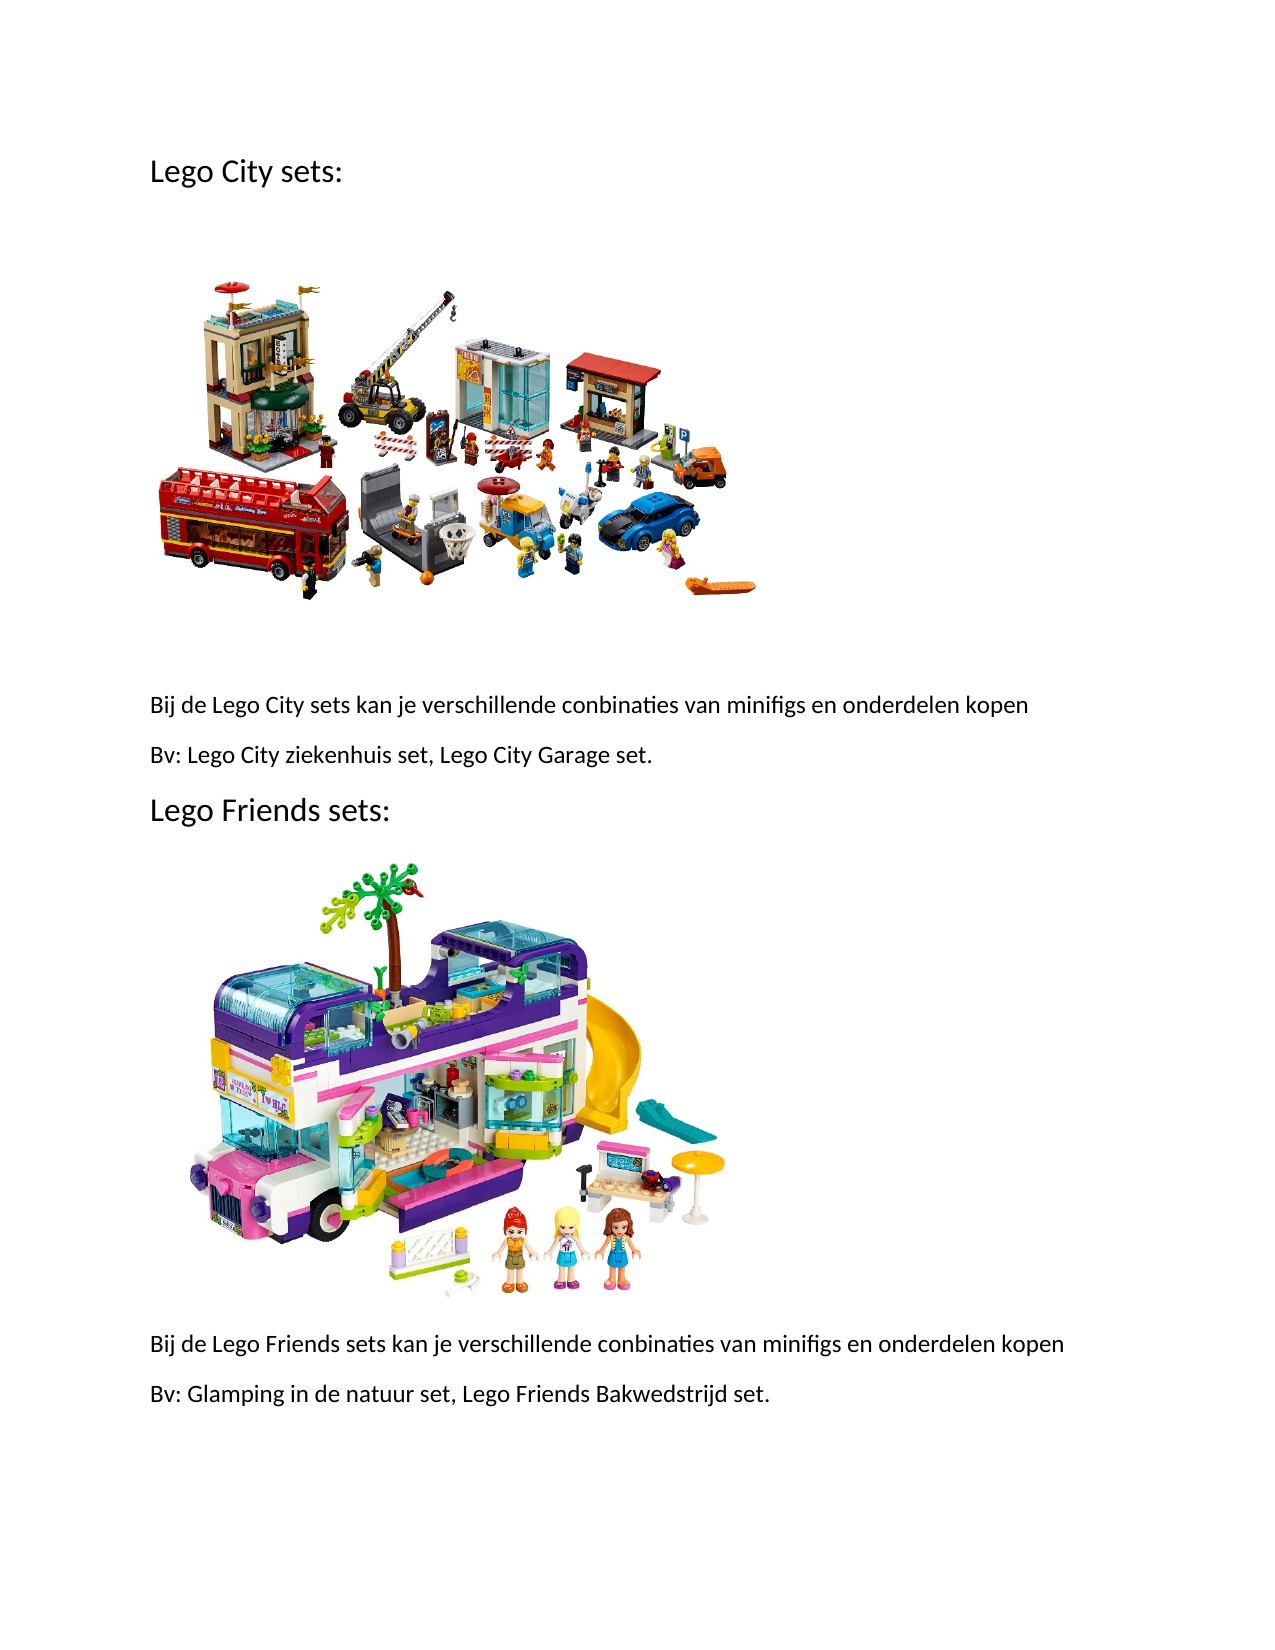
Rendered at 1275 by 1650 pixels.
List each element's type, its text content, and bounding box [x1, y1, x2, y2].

text Bij de Lego Friends sets kan je verschillende conbinaties van minifigs en onderdelen kopen [150, 1329, 1125, 1359]
text Bij de Lego City sets kan je verschillende conbinaties van minifigs en onderdelen kopen [150, 689, 1125, 720]
text Bv: Lego City ziekenhuis set, Lego City Garage set. [150, 739, 1125, 770]
text Lego Friends sets: [150, 789, 1125, 829]
picture [150, 849, 764, 1310]
picture [150, 210, 764, 671]
text Lego City sets: [150, 150, 1125, 191]
text Bv: Glamping in de natuur set, Lego Friends Bakwedstrijd set. [150, 1378, 1125, 1409]
